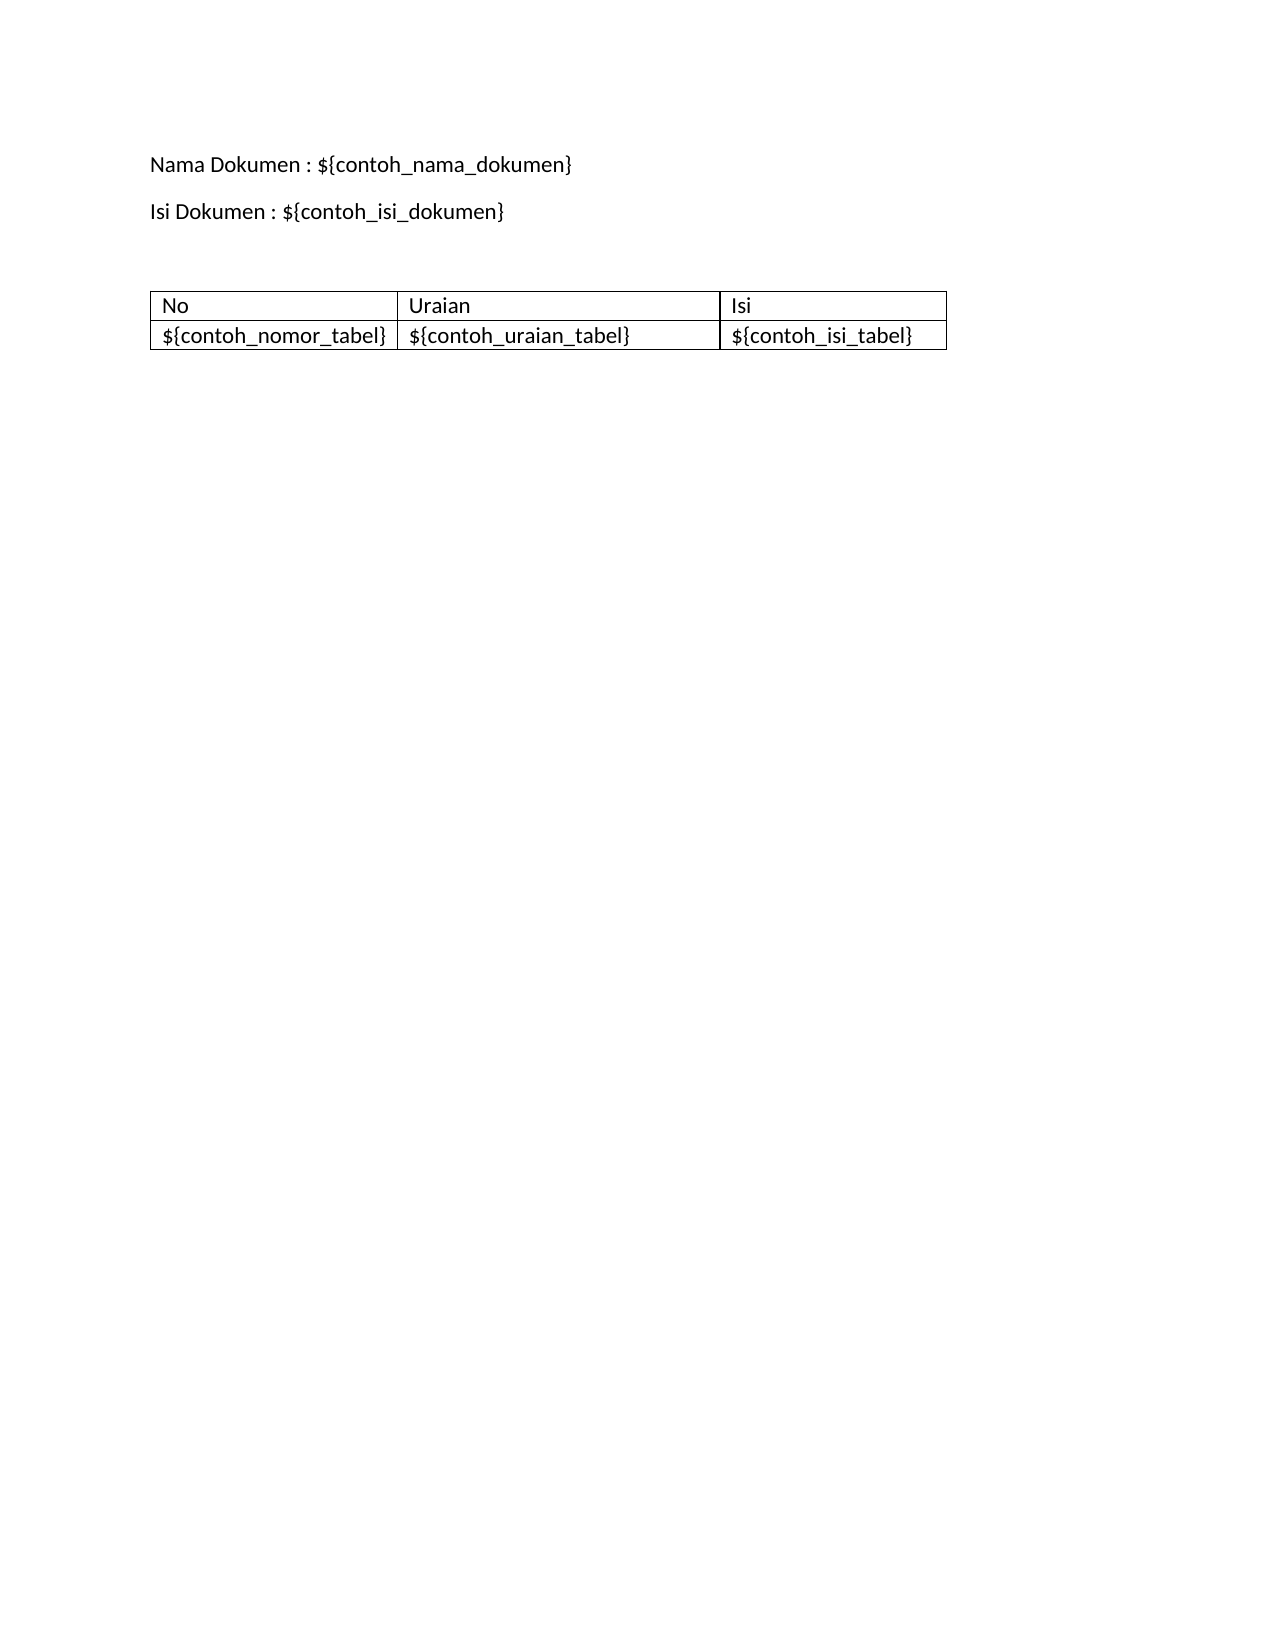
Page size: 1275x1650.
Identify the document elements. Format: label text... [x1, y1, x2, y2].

table_cell ${contoh_uraian_tabel} [398, 321, 719, 349]
text Nama Dokumen : ${contoh_nama_dokumen} [150, 150, 1125, 178]
table_header Uraian [398, 292, 719, 320]
table_header No [151, 292, 397, 320]
table_cell ${contoh_nomor_tabel} [151, 321, 397, 349]
table_cell ${contoh_isi_tabel} [721, 321, 946, 349]
table_header Isi [721, 292, 946, 320]
text Isi Dokumen : ${contoh_isi_dokumen} [150, 197, 1125, 225]
